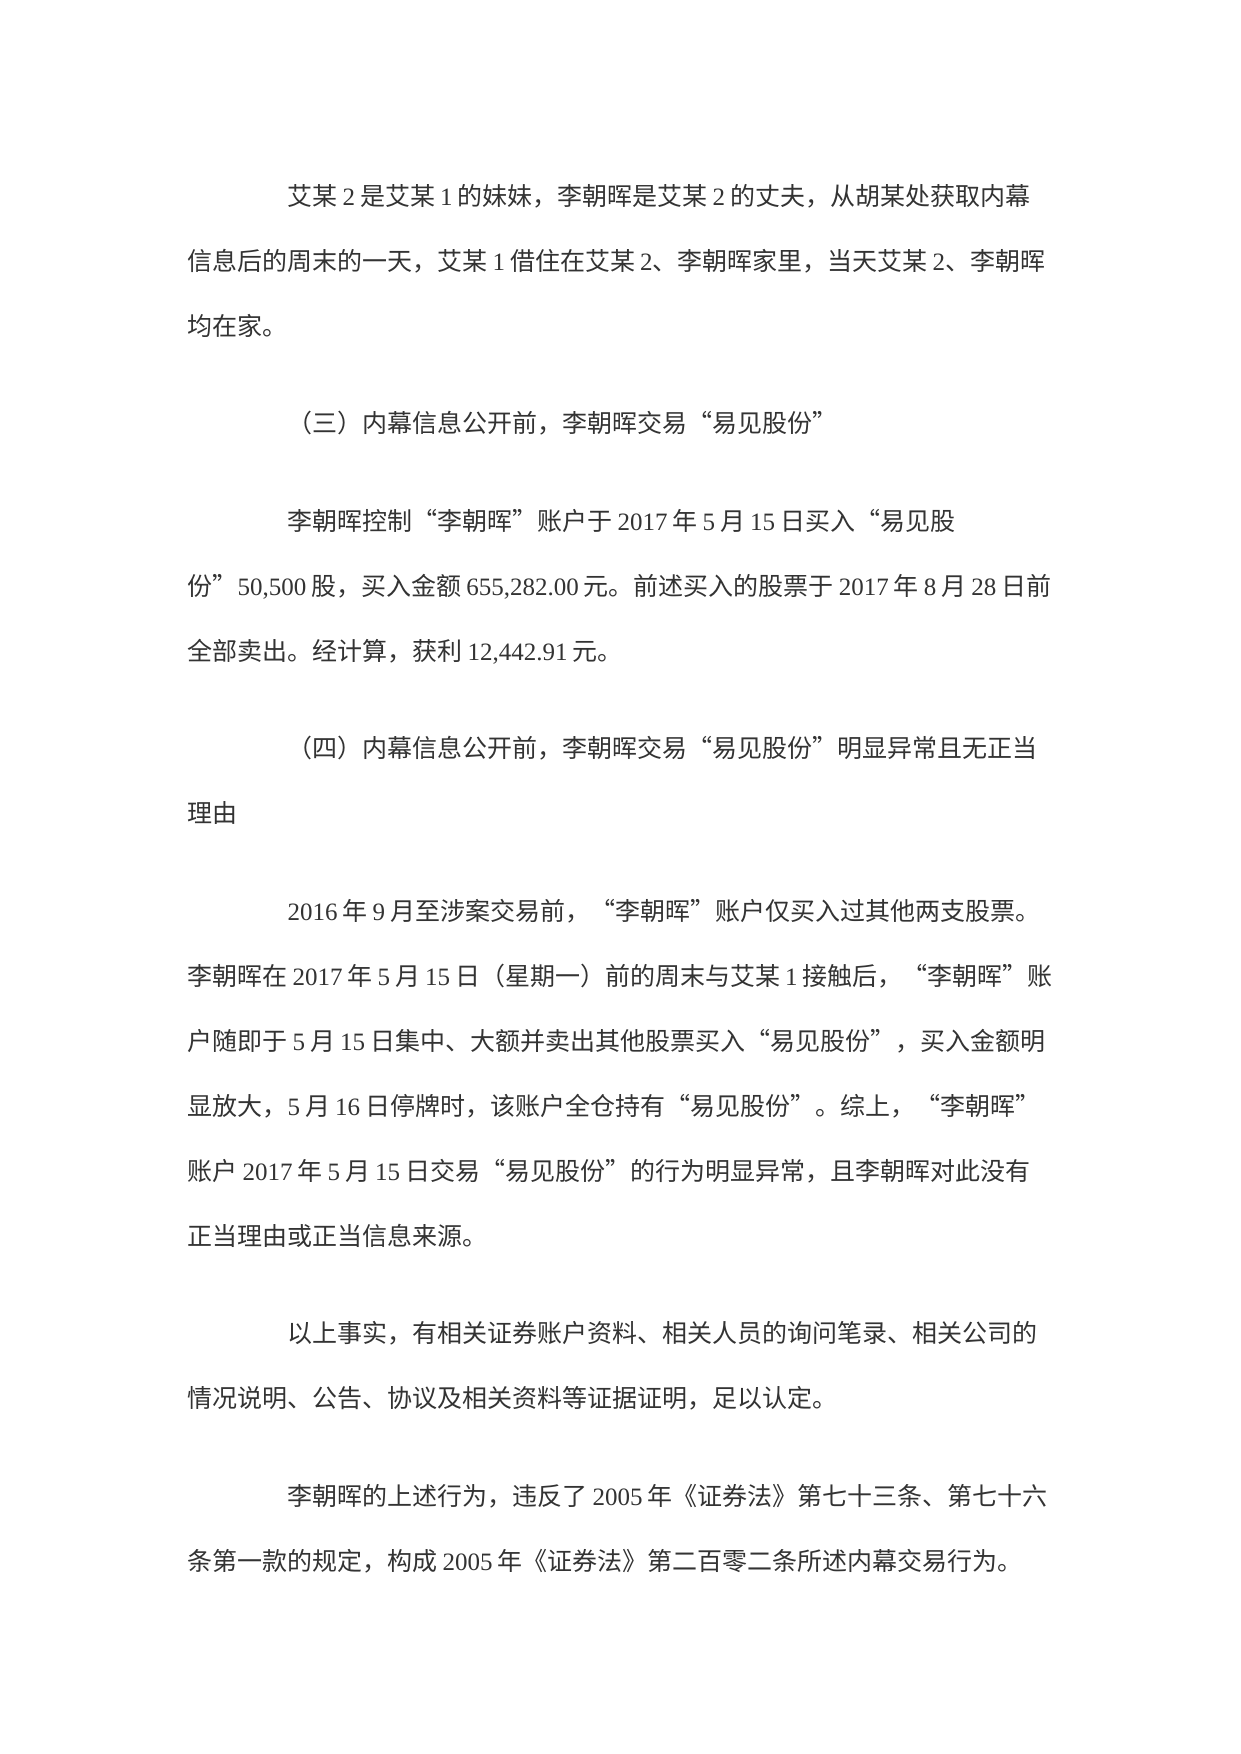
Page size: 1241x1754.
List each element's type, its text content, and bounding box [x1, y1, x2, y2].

text 以上事实，有相关证券账户资料、相关人员的询问笔录、相关公司的情况说明、公告、协议及相关资料等证据证明，足以认定。 [187, 1299, 1053, 1429]
text （三）内幕信息公开前，李朝晖交易“易见股份” [187, 389, 1053, 454]
text 艾某2是艾某1的妹妹，李朝晖是艾某2的丈夫，从胡某处获取内幕信息后的周末的一天，艾某1借住在艾某2、李朝晖家里，当天艾某2、李朝晖均在家。 [187, 162, 1053, 357]
text 李朝晖控制“李朝晖”账户于2017年5月15日买入“易见股份”50,500股，买入金额655,282.00元。前述买入的股票于2017年8月28日前全部卖出。经计算，获利12,442.91元。 [187, 487, 1053, 682]
text 2016年9月至涉案交易前，“李朝晖”账户仅买入过其他两支股票。李朝晖在2017年5月15日（星期一）前的周末与艾某1接触后，“李朝晖”账户随即于5月15日集中、大额并卖出其他股票买入“易见股份”，买入金额明显放大，5月16日停牌时，该账户全仓持有“易见股份”。综上，“李朝晖”账户2017年5月15日交易“易见股份”的行为明显异常，且李朝晖对此没有正当理由或正当信息来源。 [187, 877, 1053, 1267]
text 李朝晖的上述行为，违反了2005年《证券法》第七十三条、第七十六条第一款的规定，构成2005年《证券法》第二百零二条所述内幕交易行为。 [187, 1462, 1053, 1592]
text （四）内幕信息公开前，李朝晖交易“易见股份”明显异常且无正当理由 [187, 714, 1053, 844]
